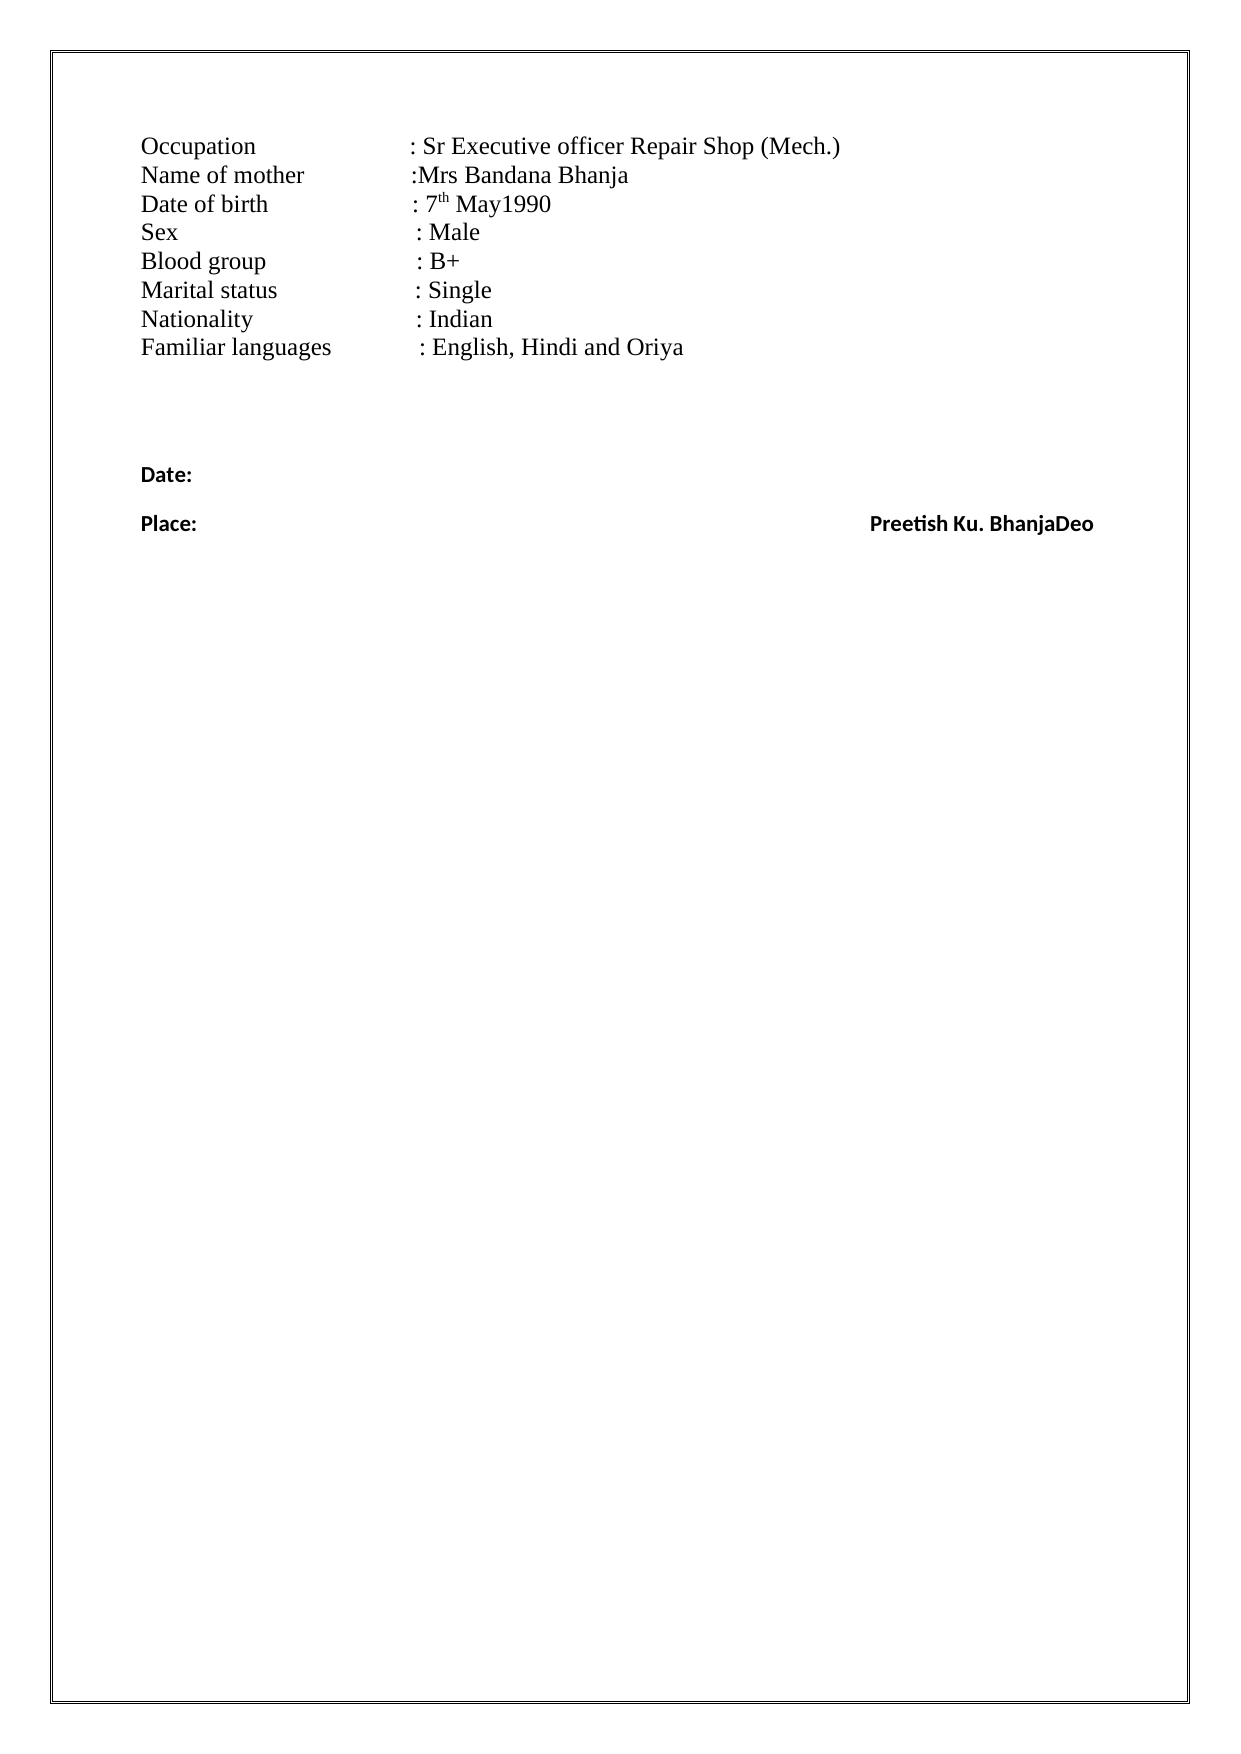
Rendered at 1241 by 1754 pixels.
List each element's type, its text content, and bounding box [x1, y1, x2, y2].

text Occupation : Sr Executive officer Repair Shop (Mech.) [141, 131, 1106, 160]
text Blood group : B+ [141, 246, 1106, 275]
text Name of mother :Mrs Bandana Bhanja [141, 160, 1106, 189]
text Date of birth : 7th May1990 [141, 189, 1106, 217]
text Familiar languages : English, Hindi and Oriya [141, 332, 1106, 361]
text Nationality : Indian [141, 304, 1106, 332]
text Marital status : Single [141, 275, 1106, 304]
text Sex : Male [141, 217, 1106, 246]
text Place: Preetish Ku. BhanjaDeo [141, 509, 1106, 537]
text Date: [141, 460, 1106, 488]
